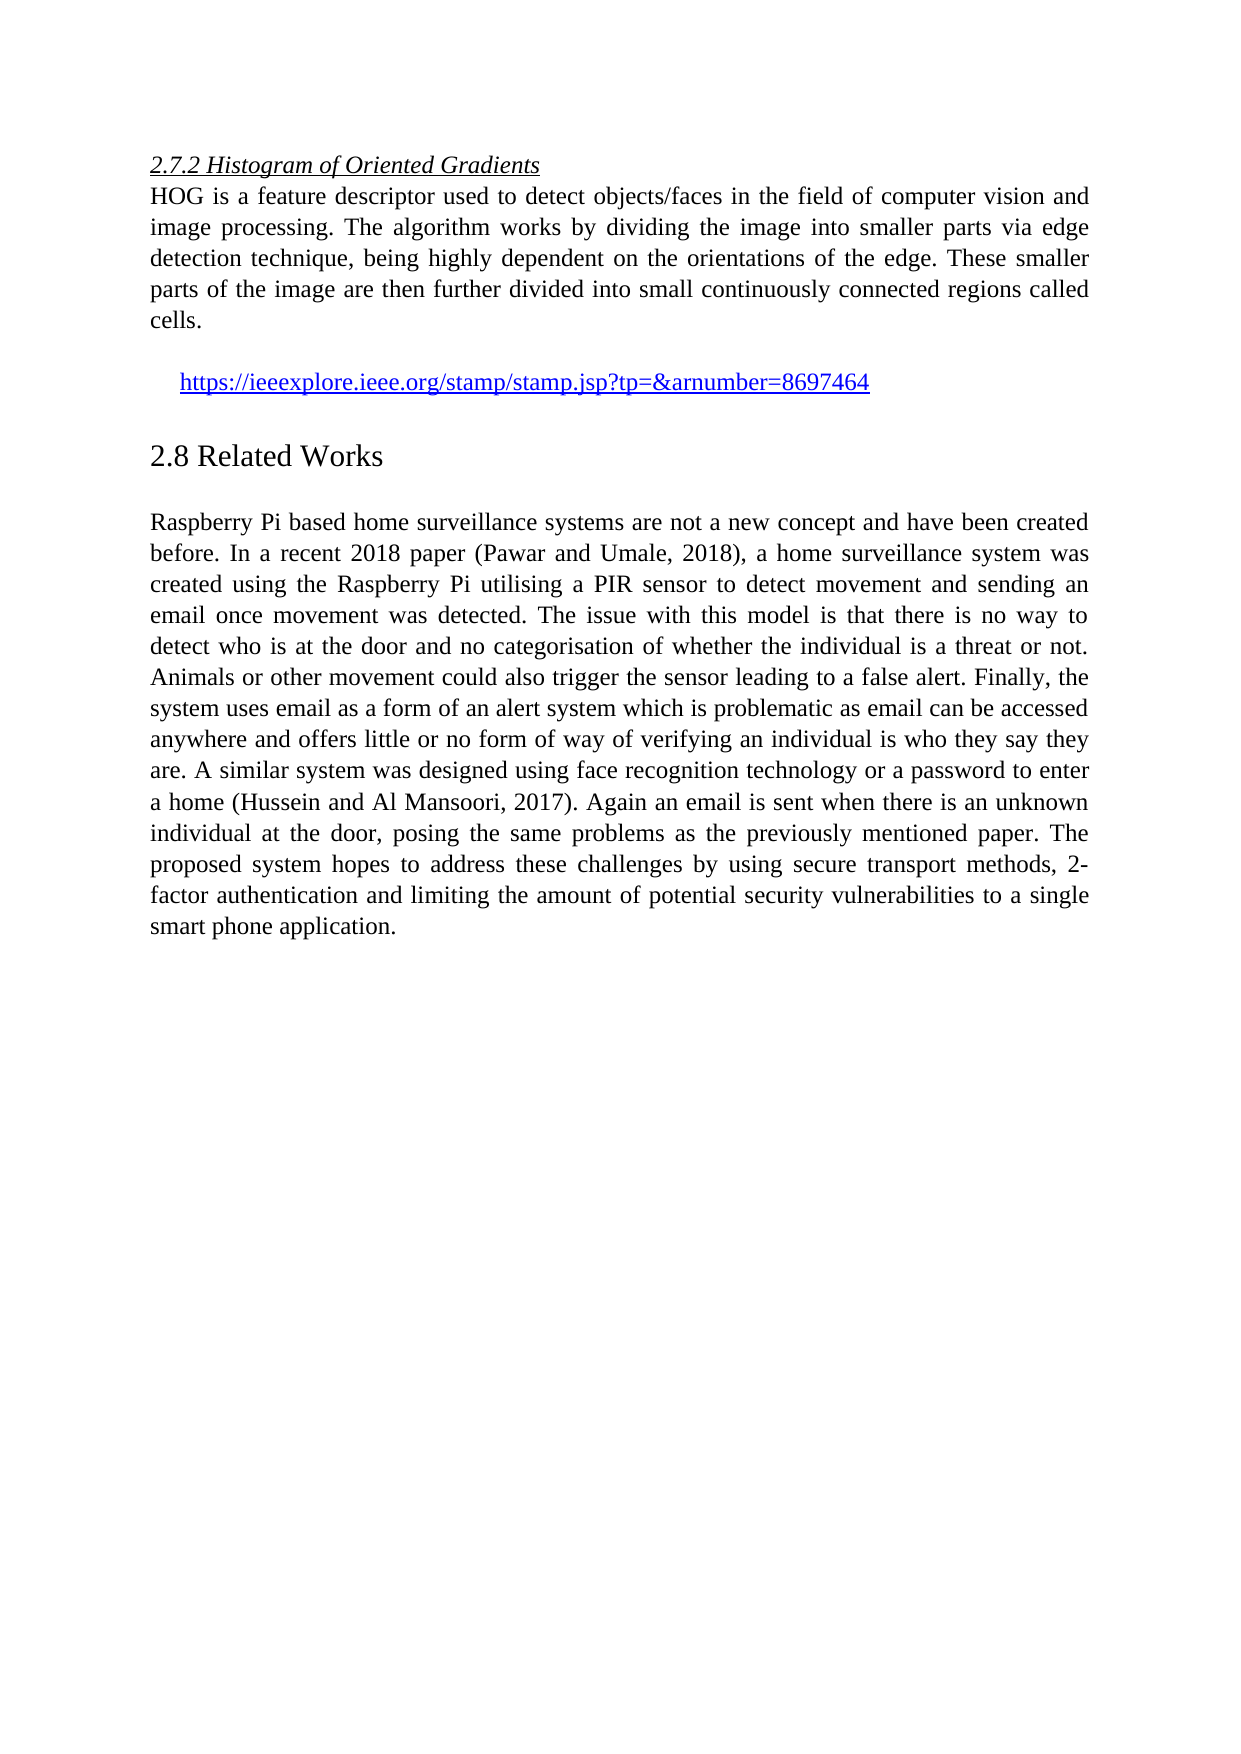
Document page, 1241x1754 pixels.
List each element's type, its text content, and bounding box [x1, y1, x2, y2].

text https://ieeexplore.ieee.org/stamp/stamp.jsp?tp=&arnumber=8697464 [179, 367, 1061, 396]
text HOG is a feature descriptor used to detect objects/faces in the field of computer vision and image processing. The algorithm works by dividing the image into smaller parts via edge detection technique, being highly dependent on the orientations of the edge. These smaller parts of the image are then further divided into small continuously connected regions called cells. [150, 181, 1090, 334]
text Raspberry Pi based home surveillance systems are not a new concept and have been created before. In a recent 2018 paper (Pawar and Umale, 2018), a home surveillance system was created using the Raspberry Pi utilising a PIR sensor to detect movement and sending an email once movement was detected. The issue with this model is that there is no way to detect who is at the door and no categorisation of whether the individual is a threat or not. Animals or other movement could also trigger the sensor leading to a false alert. Finally, the system uses email as a form of an alert system which is problematic as email can be accessed anywhere and offers little or no form of way of verifying an individual is who they say they are. A similar system was designed using face recognition technology or a password to enter a home (Hussein and Al Mansoori, 2017). Again an email is sent when there is an unknown individual at the door, posing the same problems as the previously mentioned paper. The proposed system hopes to address these challenges by using secure transport methods, 2-factor authentication and limiting the amount of potential security vulnerabilities to a single smart phone application. [150, 507, 1090, 939]
subtitle 2.7.2 Histogram of Oriented Gradients [150, 150, 1090, 179]
subtitle 2.8 Related Works [150, 437, 1090, 473]
